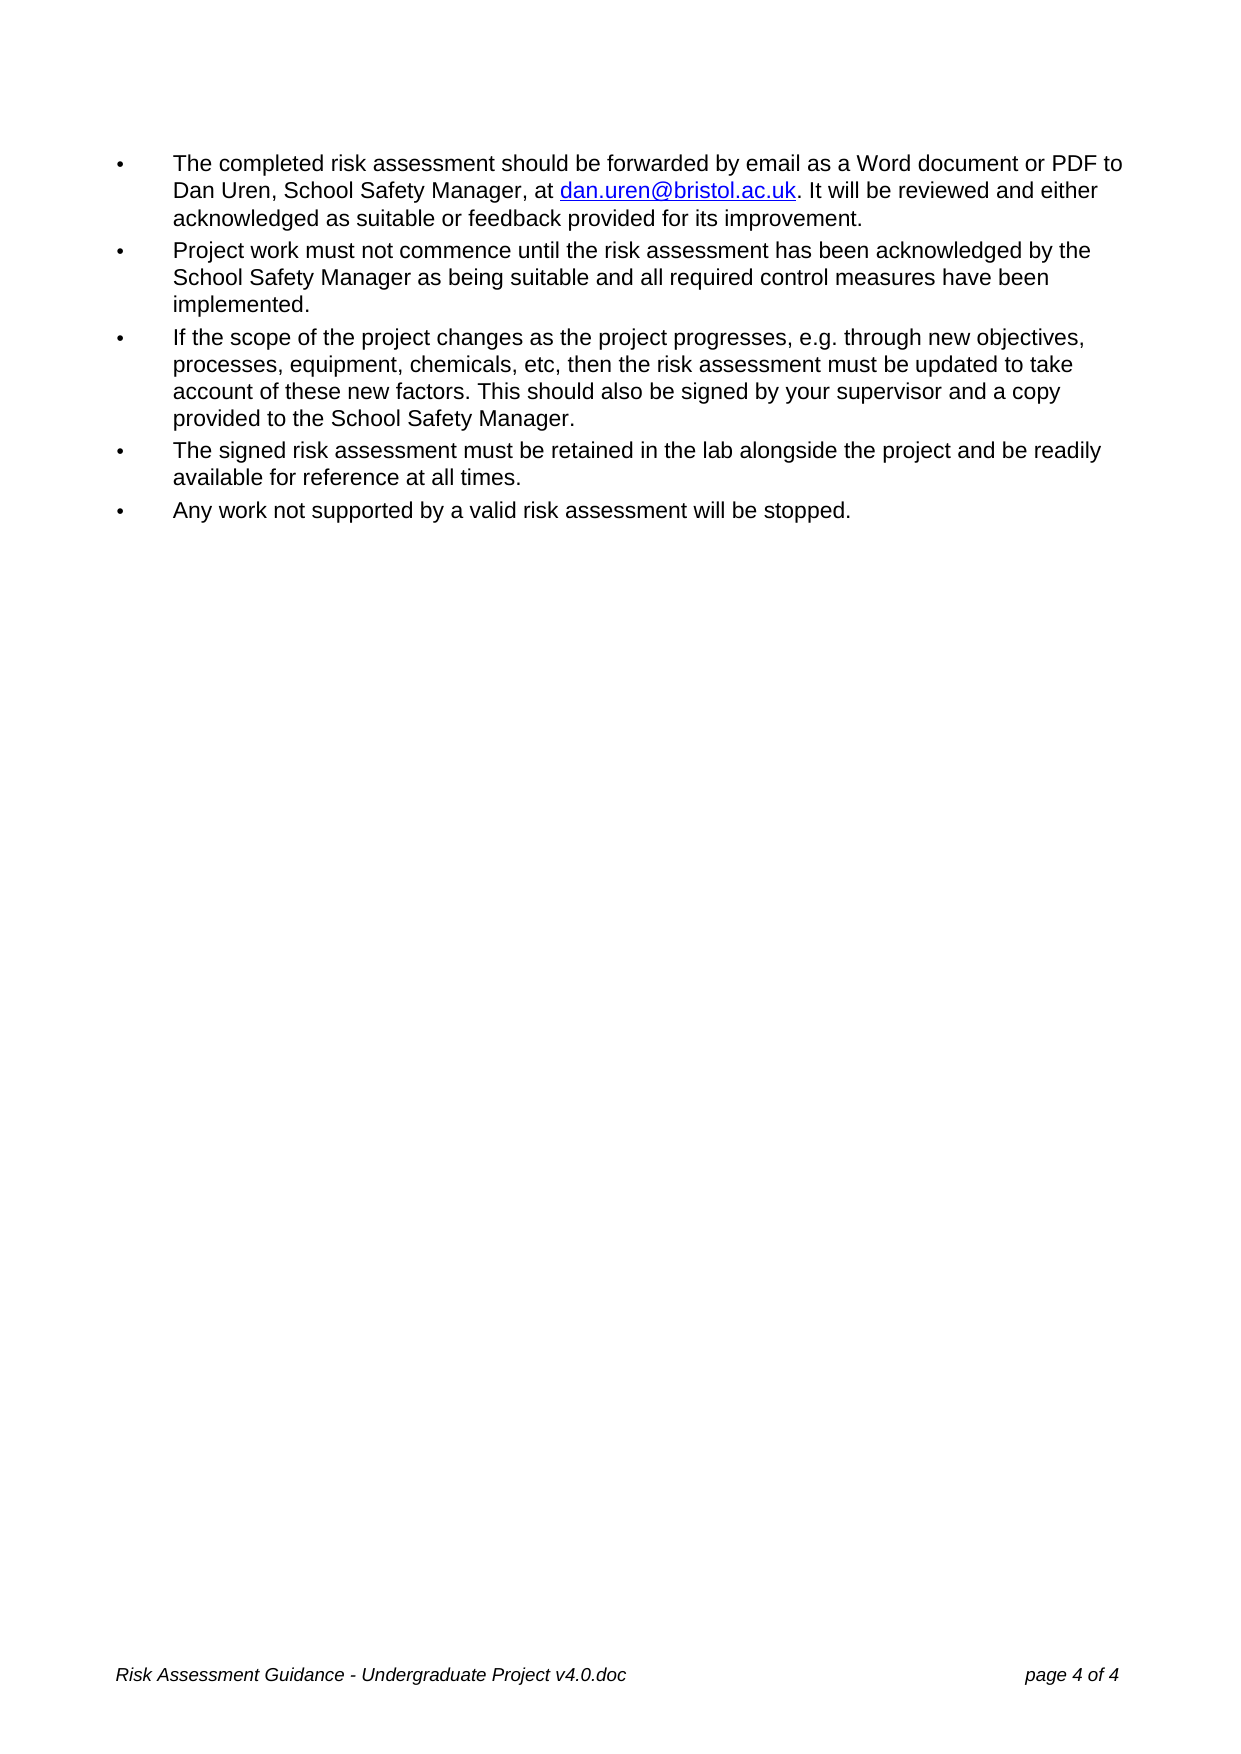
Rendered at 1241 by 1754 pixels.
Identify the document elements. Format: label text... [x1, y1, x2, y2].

list Any work not supported by a valid risk assessment will be stopped. [116, 497, 1124, 523]
list Project work must not commence until the risk assessment has been acknowledged by the School Safety Manager as being suitable and all required control measures have been implemented. [116, 237, 1124, 317]
list If the scope of the project changes as the project progresses, e.g. through new objectives, processes, equipment, chemicals, etc, then the risk assessment must be updated to take account of these new factors. This should also be signed by your supervisor and a copy provided to the School Safety Manager. [116, 323, 1124, 431]
list The signed risk assessment must be retained in the lab alongside the project and be readily available for reference at all times. [116, 437, 1124, 491]
list The completed risk assessment should be forwarded by email as a Word document or PDF to Dan Uren, School Safety Manager, at dan.uren@bristol.ac.uk. It will be reviewed and either acknowledged as suitable or feedback provided for its improvement. [116, 150, 1124, 231]
